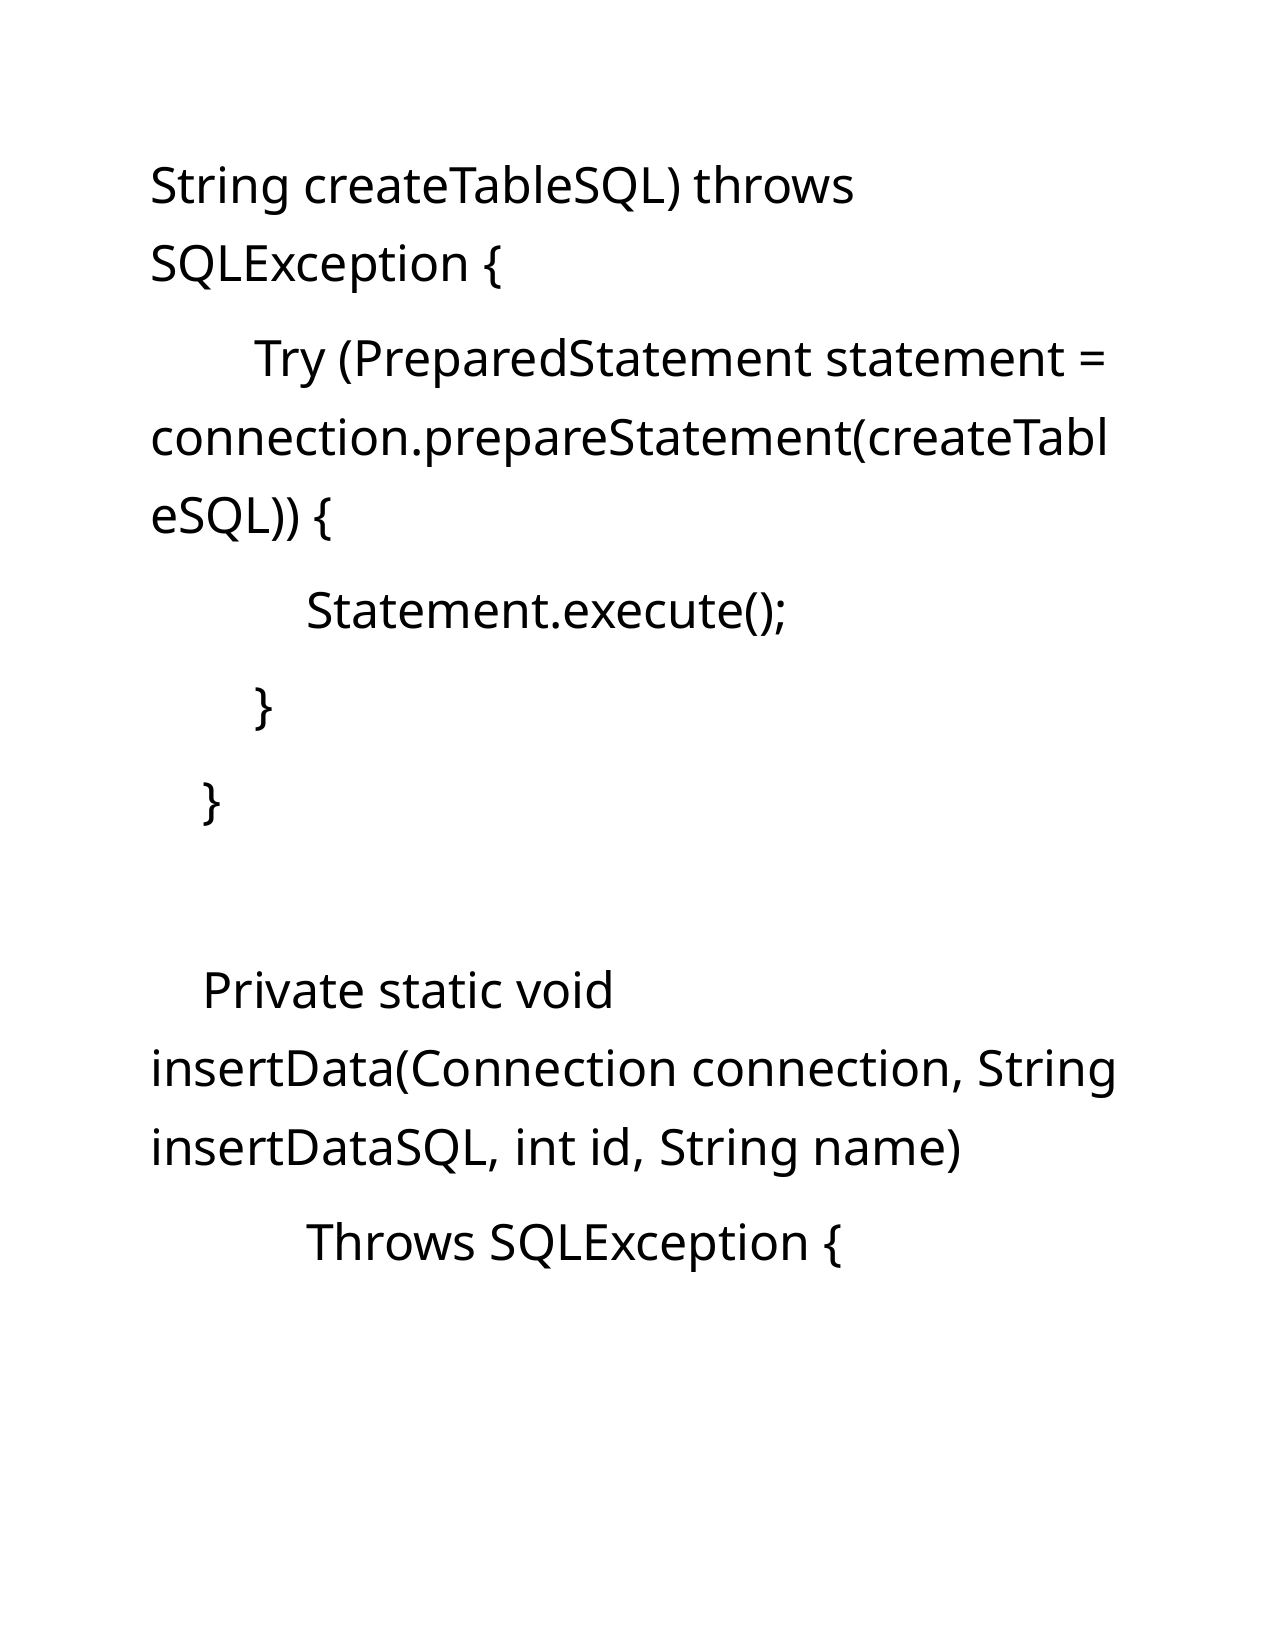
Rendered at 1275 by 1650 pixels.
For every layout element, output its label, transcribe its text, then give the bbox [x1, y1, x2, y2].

text Try (PreparedStatement statement = connection.prepareStatement(createTableSQL)) { [150, 323, 1125, 548]
text Private static void insertData(Connection connection, String insertDataSQL, int id, String name) [150, 955, 1125, 1180]
text } [150, 670, 1125, 738]
text } [150, 765, 1125, 833]
text Throws SQLException { [150, 1207, 1125, 1275]
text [150, 150, 1125, 296]
text Statement.execute(); [150, 575, 1125, 643]
